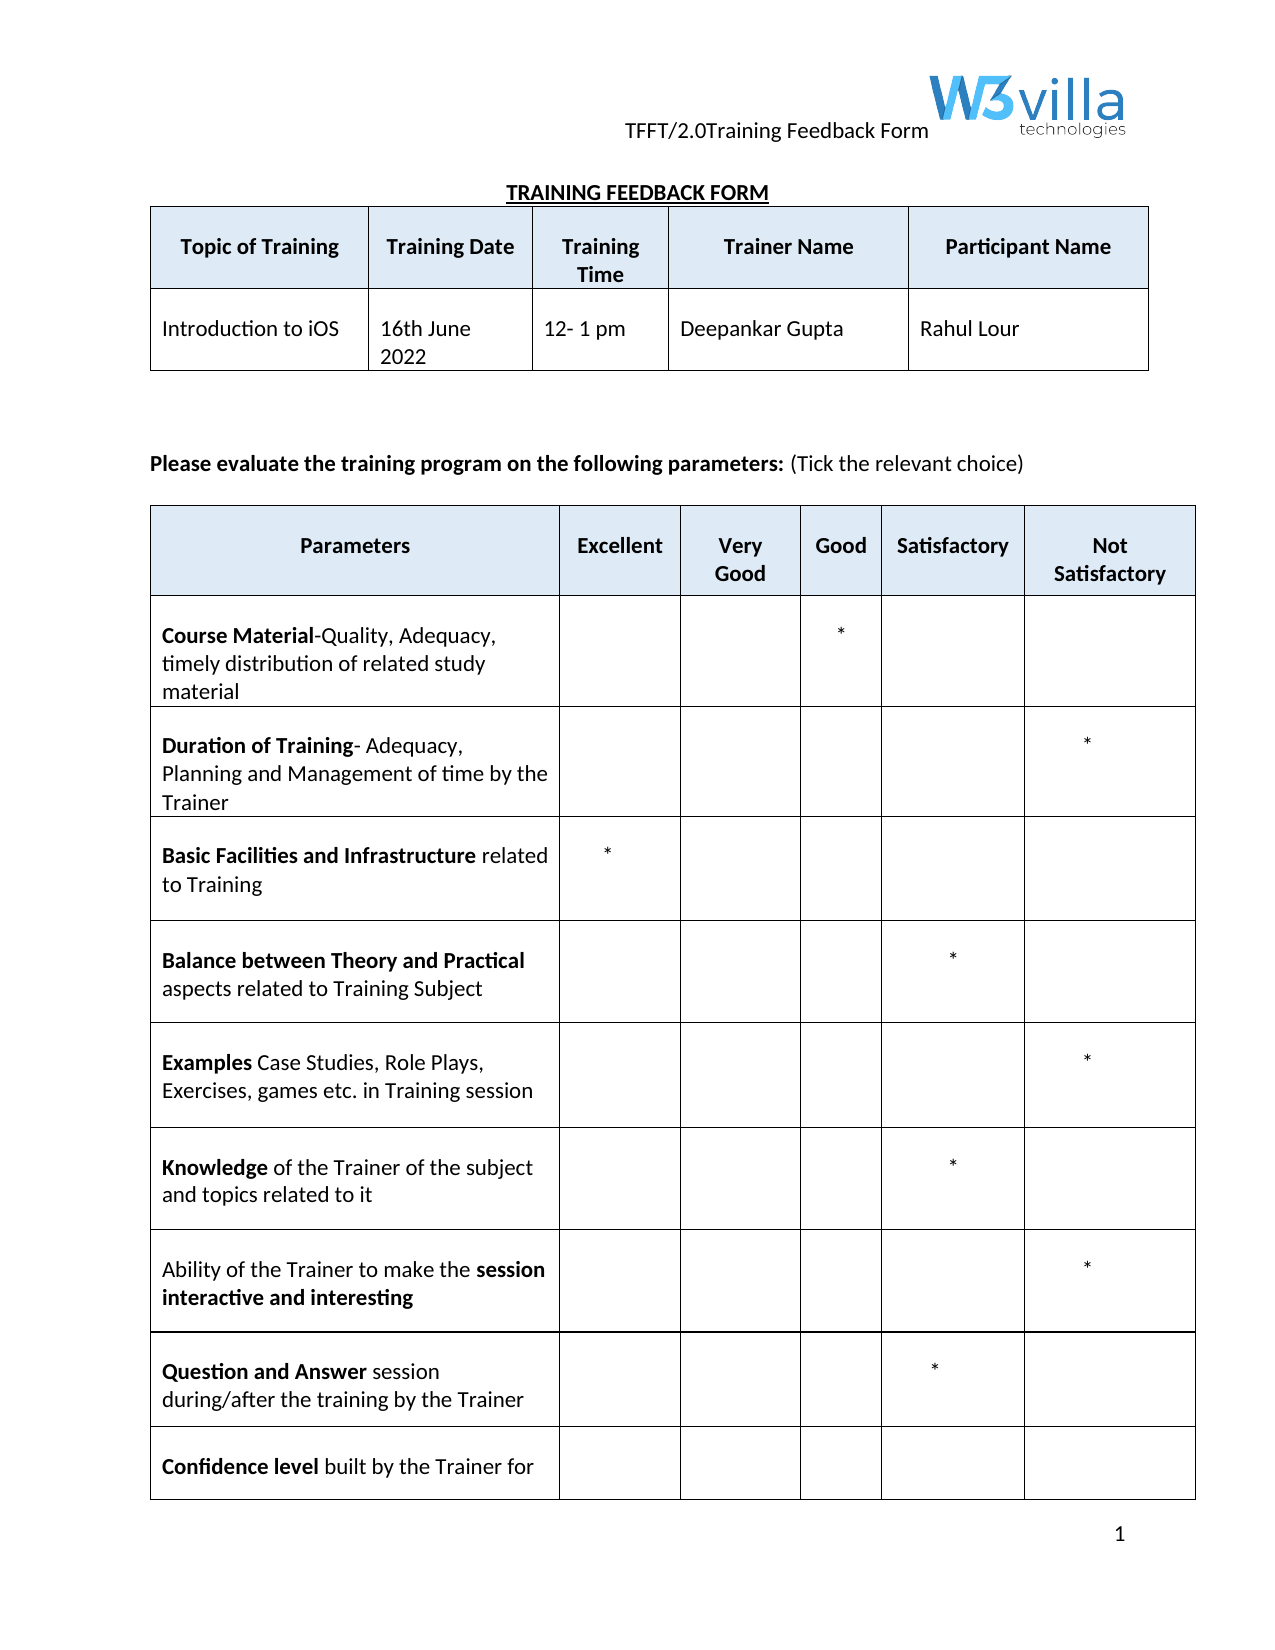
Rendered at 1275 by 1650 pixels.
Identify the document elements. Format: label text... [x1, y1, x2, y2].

table_cell Ability of the Trainer to make the session interactive and interesting [151, 1230, 559, 1331]
table_header Topic of Training [151, 207, 368, 288]
table_header Parameters [151, 506, 559, 595]
table_cell [681, 1128, 800, 1229]
table_header Good [801, 506, 881, 595]
text Please evaluate the training program on the following parameters: (Tick the relevant choice) [150, 449, 1125, 505]
table_cell [801, 1230, 881, 1331]
table_cell Course Material-Quality, Adequacy, timely distribution of related study material [151, 596, 559, 706]
table_cell [560, 1333, 680, 1426]
table_cell Knowledge of the Trainer of the subject and topics related to it [151, 1128, 559, 1229]
table_cell * [882, 1333, 1024, 1426]
table_cell [560, 1427, 680, 1499]
table_cell [882, 707, 1024, 816]
table_cell Rahul Lour [909, 289, 1148, 370]
table_cell [801, 1023, 881, 1127]
table_header Training Time [533, 207, 668, 288]
table_cell [1025, 817, 1195, 920]
table_header Trainer Name [669, 207, 908, 288]
table_cell [681, 1427, 800, 1499]
picture [930, 75, 1125, 139]
table_cell * [1025, 1230, 1195, 1331]
table_cell [882, 817, 1024, 920]
table_cell Confidence level built by the Trainer for putting the learnings to use [151, 1427, 559, 1499]
table_cell [560, 921, 680, 1022]
table_cell Introduction to iOS [151, 289, 368, 370]
table_cell [1025, 1128, 1195, 1229]
table_cell [681, 921, 800, 1022]
table_header Not Satisfactory [1025, 506, 1195, 595]
table_cell [681, 1230, 800, 1331]
table_cell [681, 707, 800, 816]
table_cell [882, 596, 1024, 706]
table_cell Basic Facilities and Infrastructure related to Training [151, 817, 559, 920]
table_cell [1025, 596, 1195, 706]
table_cell [882, 1230, 1024, 1331]
table_cell [801, 707, 881, 816]
table_cell [560, 596, 680, 706]
table_cell 12- 1 pm [533, 289, 668, 370]
table_cell [1025, 1333, 1195, 1426]
table_cell [882, 1023, 1024, 1127]
table_cell [801, 817, 881, 920]
table_cell [801, 1427, 881, 1499]
table_cell * [882, 1128, 1024, 1229]
table_cell [560, 1023, 680, 1127]
table_cell [882, 1427, 1024, 1499]
table_cell [681, 817, 800, 920]
table_header Training Date [369, 207, 532, 288]
table_cell Examples Case Studies, Role Plays, Exercises, games etc. in Training session [151, 1023, 559, 1127]
title TRAINING FEEDBACK FORM [150, 178, 1125, 206]
table_cell * [1025, 707, 1195, 816]
table_cell * [801, 596, 881, 706]
table_cell Balance between Theory and Practical aspects related to Training Subject [151, 921, 559, 1022]
table_cell [681, 596, 800, 706]
table_cell [681, 1023, 800, 1127]
table_cell * [1025, 1023, 1195, 1127]
table_header Satisfactory [882, 506, 1024, 595]
table_cell * [1025, 1427, 1195, 1499]
table_header Excellent [560, 506, 680, 595]
table_cell [801, 1333, 881, 1426]
table_cell * [560, 817, 680, 920]
table_cell [681, 1333, 800, 1426]
table_cell 16th June 2022 [369, 289, 532, 370]
table_cell * [882, 921, 1024, 1022]
table_cell Question and Answer session during/after the training by the Trainer [151, 1333, 559, 1426]
table_header Very Good [681, 506, 800, 595]
table_cell [1025, 921, 1195, 1022]
table_cell [801, 921, 881, 1022]
table_cell [801, 1128, 881, 1229]
table_cell Duration of Training- Adequacy, Planning and Management of time by the Trainer [151, 707, 559, 816]
table_cell [560, 1128, 680, 1229]
table_cell Deepankar Gupta [669, 289, 908, 370]
table_cell [560, 707, 680, 816]
table_cell [560, 1230, 680, 1331]
table_header Participant Name [909, 207, 1148, 288]
